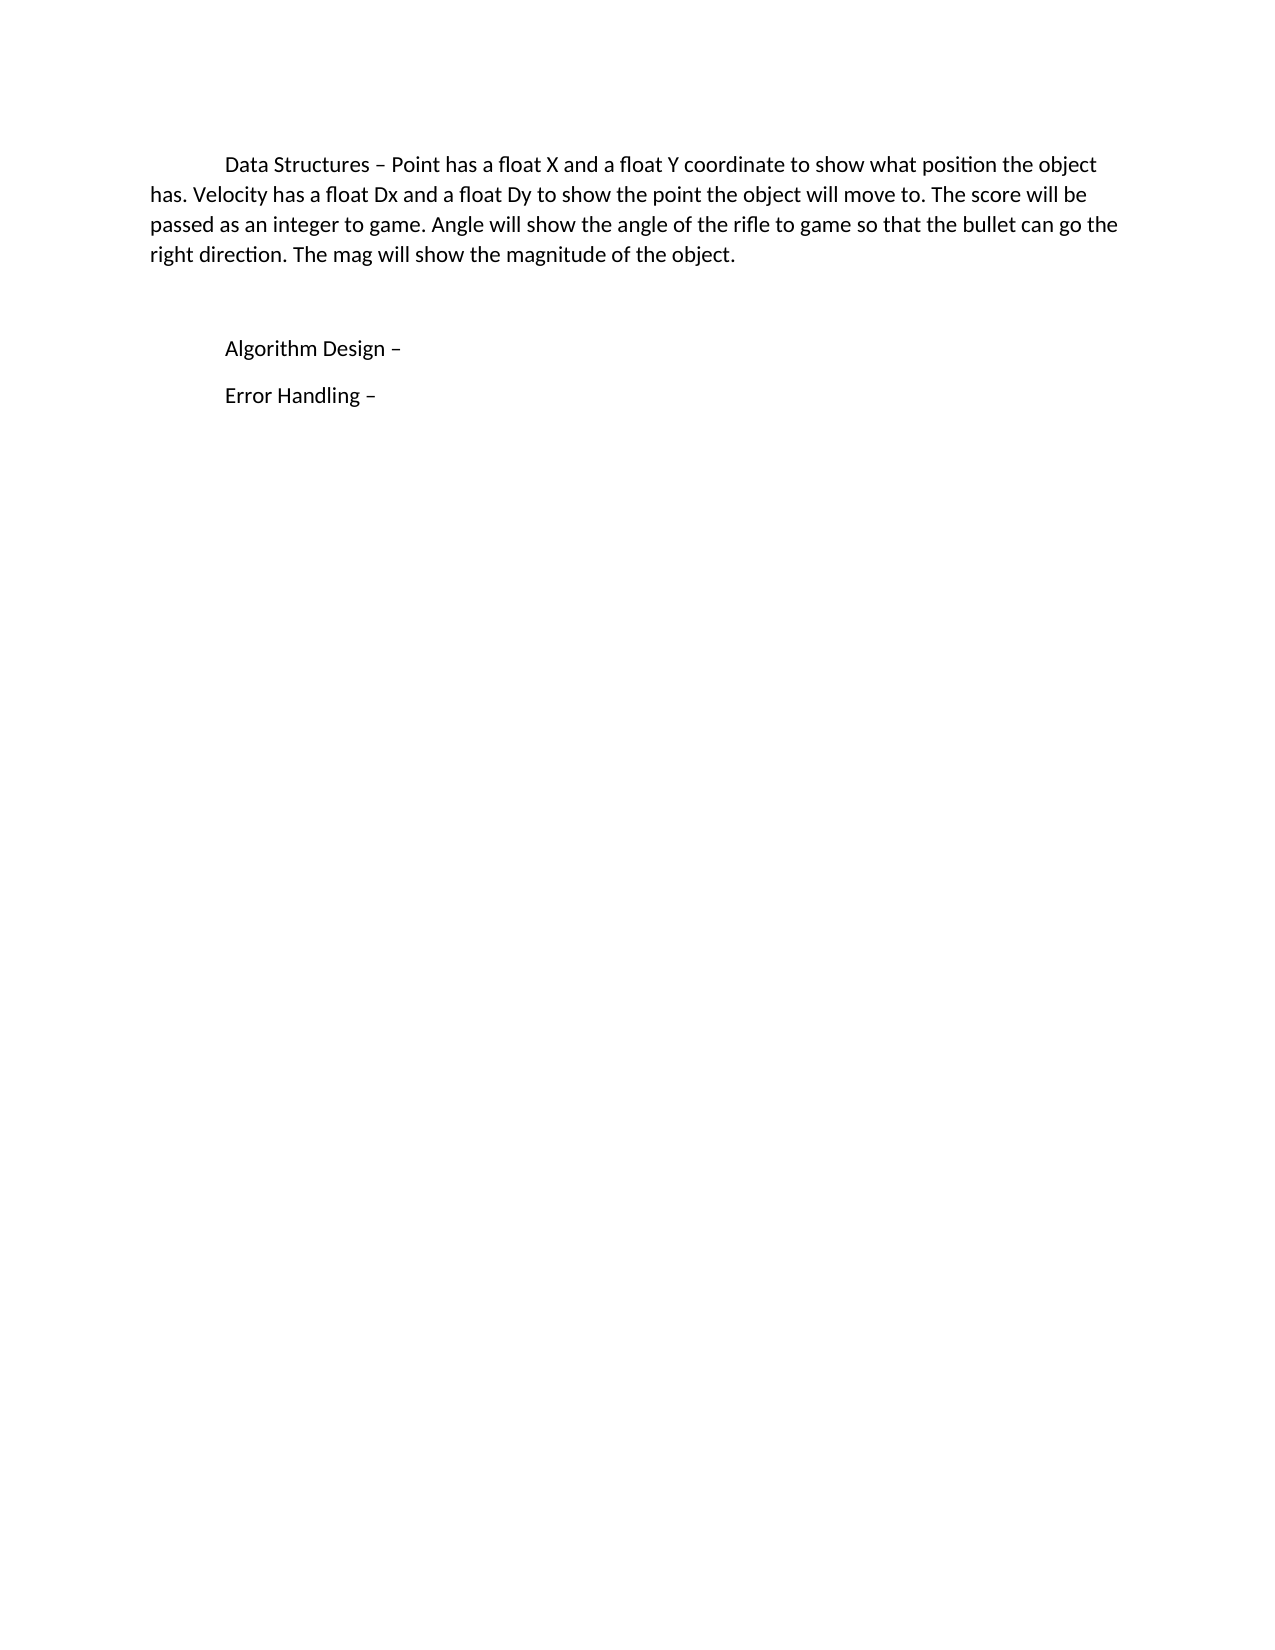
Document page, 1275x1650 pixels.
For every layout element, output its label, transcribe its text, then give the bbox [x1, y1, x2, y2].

text Error Handling – [150, 381, 1125, 409]
text Algorithm Design – [150, 334, 1125, 362]
text Data Structures – Point has a float X and a float Y coordinate to show what position the object has. Velocity has a float Dx and a float Dy to show the point the object will move to. The score will be passed as an integer to game. Angle will show the angle of the rifle to game so that the bullet can go the right direction. The mag will show the magnitude of the object. [150, 150, 1125, 269]
